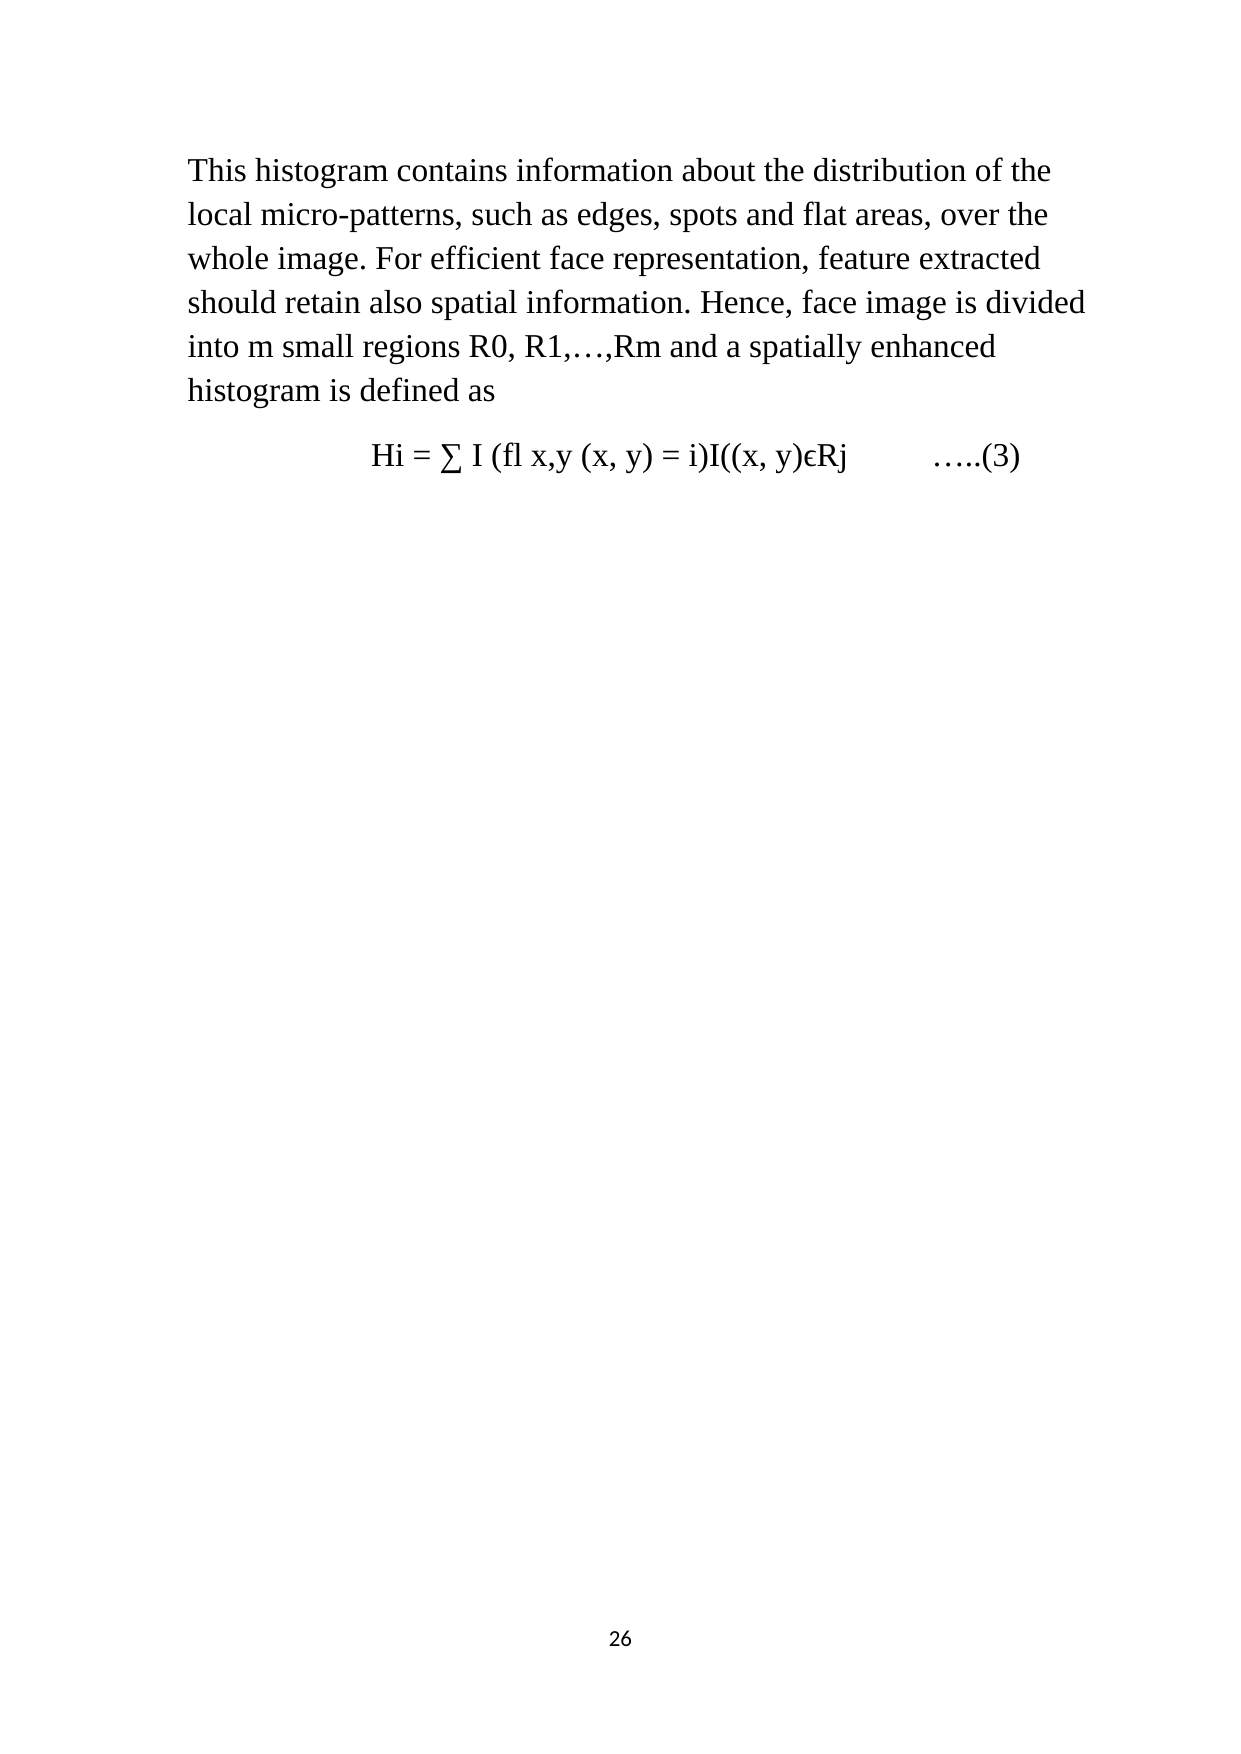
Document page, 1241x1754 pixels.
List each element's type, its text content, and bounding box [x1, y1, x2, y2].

text Hi = ∑ I (fl x,y (x, y) = i)I((x, y)ϵRj …..(3) [187, 435, 1090, 473]
text This histogram contains information about the distribution of the local micro-patterns, such as edges, spots and flat areas, over the whole image. For efficient face representation, feature extracted should retain also spatial information. Hence, face image is divided into m small regions R0, R1,…,Rm and a spatially enhanced histogram is defined as [187, 150, 1090, 409]
